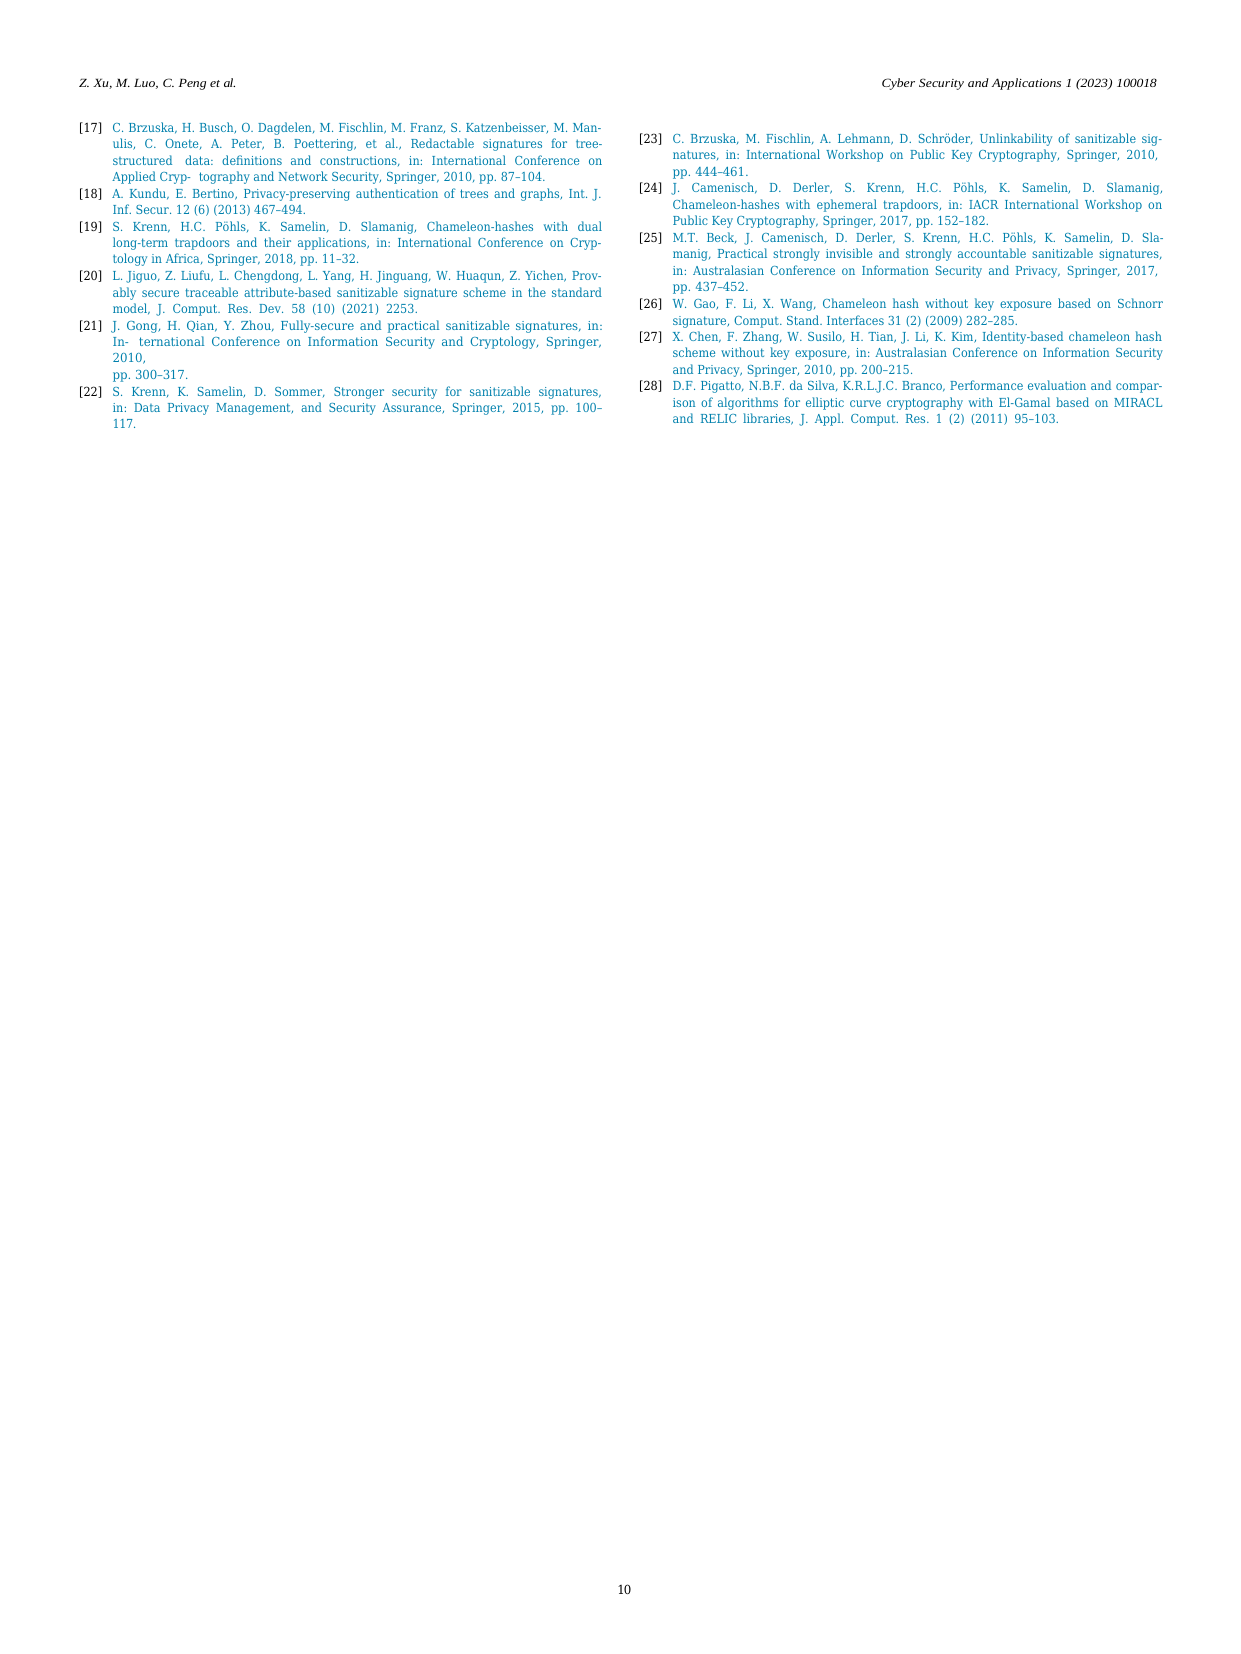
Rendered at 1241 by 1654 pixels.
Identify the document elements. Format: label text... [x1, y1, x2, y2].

picture [195, 336, 204, 346]
picture [1083, 334, 1089, 341]
picture [966, 153, 972, 162]
picture [422, 273, 427, 283]
picture [1030, 331, 1037, 341]
picture [776, 218, 781, 228]
picture [272, 270, 277, 278]
picture [1085, 298, 1090, 306]
list J. Camenisch, D. Derler, S. Krenn, H.C. Pöhls, K. Samelin, D. Slamanig, Chameleon-hashes with ephemeral trapdoors, in: IACR International Workshop on Public Key Cryptography, Springer, 2017, pp. 152–182. [639, 181, 1163, 229]
picture [990, 200, 996, 209]
picture [733, 368, 739, 377]
picture [1016, 266, 1021, 275]
picture [1009, 248, 1016, 258]
picture [886, 381, 893, 390]
picture [281, 122, 287, 132]
picture [747, 150, 754, 159]
picture [262, 205, 267, 214]
picture [167, 139, 174, 148]
picture [813, 315, 818, 323]
picture [738, 347, 745, 357]
picture [898, 401, 904, 410]
picture [136, 273, 141, 283]
picture [216, 222, 221, 231]
picture [347, 141, 352, 151]
picture [1031, 133, 1037, 143]
picture [451, 172, 456, 181]
picture [1113, 136, 1119, 143]
picture [234, 405, 240, 412]
picture [299, 304, 304, 313]
picture [193, 189, 200, 198]
picture [760, 199, 765, 209]
picture [701, 414, 709, 423]
picture [135, 171, 139, 181]
picture [299, 389, 309, 396]
picture [945, 216, 950, 225]
picture [680, 284, 687, 294]
picture [783, 351, 789, 360]
picture [235, 337, 240, 346]
picture [445, 387, 450, 396]
picture [1074, 152, 1081, 162]
picture [969, 401, 977, 407]
picture [1151, 136, 1156, 146]
picture [124, 205, 129, 214]
picture [989, 268, 995, 275]
picture [765, 334, 771, 341]
picture [161, 291, 168, 297]
picture [572, 271, 578, 280]
picture [381, 224, 387, 231]
picture [995, 268, 1001, 275]
picture [816, 232, 823, 242]
picture [811, 235, 817, 242]
picture [801, 215, 808, 225]
picture [911, 298, 918, 308]
picture [130, 303, 136, 313]
picture [1009, 202, 1015, 209]
picture [708, 319, 715, 325]
picture [312, 339, 319, 346]
picture [972, 216, 977, 225]
picture [814, 414, 819, 423]
picture [255, 387, 260, 396]
picture [289, 191, 296, 201]
picture [418, 174, 423, 184]
picture [551, 405, 558, 415]
picture [315, 402, 321, 412]
picture [319, 224, 325, 231]
picture [892, 298, 896, 308]
picture [687, 413, 693, 423]
picture [274, 139, 280, 148]
picture [584, 241, 590, 250]
picture [854, 218, 859, 228]
picture [1134, 150, 1139, 159]
picture [1098, 152, 1103, 162]
picture [303, 324, 309, 333]
picture [307, 256, 314, 266]
picture [1018, 152, 1023, 162]
picture [171, 337, 179, 346]
picture [1142, 185, 1149, 192]
picture [794, 235, 800, 242]
picture [750, 331, 757, 341]
picture [168, 403, 173, 412]
picture [112, 189, 117, 198]
picture [906, 414, 919, 423]
picture [901, 334, 905, 344]
picture [876, 365, 881, 374]
picture [867, 381, 873, 390]
picture [996, 133, 1000, 143]
picture [411, 139, 417, 148]
picture [806, 301, 811, 311]
picture [749, 318, 759, 325]
picture [228, 405, 234, 412]
picture [149, 171, 155, 181]
picture [117, 339, 124, 346]
picture [1134, 266, 1139, 275]
picture [896, 365, 901, 374]
picture [410, 123, 416, 132]
picture [360, 271, 368, 280]
picture [745, 218, 752, 225]
picture [760, 318, 767, 328]
picture [1054, 348, 1059, 357]
picture [803, 199, 807, 209]
picture [236, 171, 240, 181]
picture [159, 389, 165, 396]
picture [762, 400, 772, 407]
picture [258, 123, 265, 132]
picture [137, 353, 142, 362]
picture [731, 282, 737, 291]
picture [457, 138, 464, 148]
picture [339, 222, 346, 231]
picture [828, 351, 835, 357]
picture [427, 222, 434, 231]
picture [808, 350, 815, 360]
picture [1046, 137, 1052, 146]
picture [279, 192, 285, 201]
picture [173, 304, 180, 313]
picture [692, 183, 699, 192]
picture [522, 339, 528, 349]
picture [1089, 334, 1098, 341]
picture [727, 332, 733, 341]
picture [369, 172, 374, 181]
picture [992, 350, 998, 357]
picture [457, 271, 462, 280]
picture [1141, 150, 1146, 159]
picture [521, 172, 526, 181]
picture [130, 291, 136, 300]
picture [681, 199, 686, 209]
picture [902, 381, 908, 390]
picture [537, 156, 542, 165]
picture [839, 301, 845, 308]
picture [122, 353, 127, 362]
picture [851, 133, 855, 143]
picture [483, 405, 488, 415]
picture [1001, 301, 1008, 308]
picture [944, 316, 949, 325]
picture [847, 367, 854, 377]
picture [718, 168, 726, 174]
picture [546, 188, 553, 198]
picture [1007, 133, 1016, 143]
picture [386, 138, 394, 148]
picture [292, 304, 297, 313]
picture [1039, 251, 1045, 258]
picture [401, 304, 406, 313]
picture [393, 273, 398, 283]
picture [744, 233, 749, 245]
picture [935, 251, 940, 261]
picture [1036, 152, 1043, 162]
picture [1019, 232, 1026, 242]
picture [151, 323, 157, 333]
picture [1008, 316, 1013, 325]
picture [844, 202, 854, 209]
picture [366, 389, 371, 399]
picture [1073, 350, 1079, 357]
picture [1154, 331, 1161, 341]
picture [145, 139, 152, 148]
picture [544, 225, 552, 231]
picture [721, 218, 729, 225]
picture [376, 320, 381, 330]
picture [299, 125, 305, 132]
picture [755, 397, 760, 407]
picture [986, 397, 991, 407]
picture [342, 254, 347, 263]
picture [980, 350, 986, 357]
picture [591, 323, 598, 330]
picture [973, 200, 978, 209]
picture [830, 218, 837, 228]
picture [561, 221, 566, 231]
picture [680, 169, 687, 179]
picture [991, 251, 997, 258]
picture [281, 207, 288, 214]
picture [188, 306, 197, 313]
picture [1104, 301, 1110, 308]
picture [687, 233, 694, 242]
picture [369, 122, 373, 132]
picture [210, 174, 215, 184]
picture [333, 158, 339, 165]
picture [479, 174, 486, 184]
picture [809, 219, 815, 228]
picture [673, 134, 680, 143]
picture [793, 133, 799, 143]
picture [430, 320, 439, 330]
picture [548, 389, 553, 399]
picture [856, 233, 863, 242]
picture [1074, 331, 1081, 341]
picture [374, 188, 378, 198]
picture [268, 237, 272, 247]
picture [1056, 397, 1063, 407]
picture [194, 222, 201, 231]
picture [1022, 414, 1027, 423]
picture [228, 304, 234, 313]
picture [1065, 134, 1070, 143]
picture [242, 123, 250, 132]
picture [553, 339, 560, 349]
text pp. 437–452. [672, 280, 1176, 295]
picture [225, 205, 230, 214]
picture [1153, 185, 1158, 195]
picture [181, 271, 187, 280]
picture [701, 350, 707, 357]
picture [708, 398, 713, 407]
picture [999, 398, 1005, 407]
picture [684, 347, 691, 357]
picture [491, 405, 497, 412]
picture [439, 291, 446, 297]
picture [937, 316, 942, 325]
picture [952, 133, 957, 141]
picture [488, 125, 496, 132]
picture [308, 271, 314, 280]
picture [998, 350, 1004, 357]
picture [574, 390, 581, 396]
list X. Chen, F. Zhang, W. Susilo, H. Tian, J. Li, K. Kim, Identity-based chameleon hash scheme without key exposure, in: Australasian Conference on Information Security and Privacy, Springer, 2010, pp. 200–215. [639, 330, 1164, 377]
picture [293, 273, 298, 283]
picture [697, 331, 701, 341]
picture [514, 221, 518, 231]
picture [113, 142, 120, 148]
picture [770, 183, 775, 192]
picture [561, 339, 567, 346]
picture [449, 224, 459, 231]
list C. Brzuska, M. Fischlin, A. Lehmann, D. Schröder, Unlinkability of sanitizable sig- natures, in: International Workshop on Public Key Cryptography, Springer, 2010, [639, 132, 1163, 163]
picture [701, 251, 706, 261]
picture [869, 365, 874, 374]
picture [452, 323, 459, 330]
picture [501, 172, 506, 181]
picture [763, 381, 770, 390]
picture [718, 283, 726, 289]
picture [707, 185, 716, 192]
picture [111, 321, 116, 333]
picture [997, 414, 1002, 423]
picture [920, 183, 925, 192]
picture [728, 400, 733, 410]
picture [302, 405, 308, 412]
picture [184, 222, 189, 231]
picture [593, 141, 601, 148]
picture [972, 266, 978, 275]
picture [952, 202, 958, 209]
picture [873, 266, 878, 275]
picture [595, 287, 601, 297]
picture [141, 257, 147, 266]
picture [430, 125, 436, 132]
picture [1106, 268, 1112, 275]
picture [435, 221, 439, 231]
picture [356, 337, 363, 346]
picture [1061, 185, 1067, 192]
picture [113, 419, 118, 428]
picture [587, 339, 598, 346]
picture [907, 199, 913, 209]
picture [684, 251, 690, 258]
picture [168, 174, 175, 181]
picture [126, 271, 131, 283]
picture [784, 133, 793, 143]
picture [426, 138, 432, 148]
picture [197, 405, 205, 412]
picture [232, 139, 237, 148]
picture [165, 254, 170, 263]
picture [940, 350, 946, 357]
picture [915, 332, 921, 341]
picture [1153, 348, 1158, 357]
picture [910, 150, 916, 159]
picture [1051, 269, 1057, 278]
list A. Kundu, E. Bertino, Privacy-preserving authentication of trees and graphs, Int. J. Inf. Secur. 12 (6) (2013) 467–494. [79, 187, 603, 218]
picture [922, 268, 928, 275]
picture [289, 205, 294, 214]
picture [291, 389, 297, 396]
picture [200, 123, 207, 132]
picture [861, 136, 867, 143]
picture [701, 185, 707, 192]
picture [992, 153, 998, 162]
picture [754, 367, 761, 377]
picture [959, 136, 965, 143]
list L. Jiguo, Z. Liufu, L. Chengdong, L. Yang, H. Jinguang, W. Huaqun, Z. Yichen, Prov- ably secure traceable attribute-based sanitizable signature scheme in the standard model, J. Comput. Res. Dev. 58 (10) (2021) 2253. [79, 269, 603, 316]
picture [695, 167, 709, 176]
picture [876, 381, 881, 393]
picture [408, 273, 414, 280]
picture [683, 318, 688, 328]
picture [1105, 380, 1111, 390]
picture [826, 365, 831, 374]
picture [501, 191, 507, 198]
picture [876, 136, 882, 143]
picture [482, 389, 489, 396]
picture [295, 205, 302, 214]
picture [1141, 266, 1146, 275]
picture [199, 271, 204, 280]
picture [718, 133, 729, 143]
picture [509, 188, 514, 196]
picture [1148, 150, 1153, 159]
picture [930, 183, 937, 192]
picture [300, 256, 307, 266]
picture [358, 389, 364, 396]
picture [231, 256, 237, 263]
picture [476, 389, 482, 396]
picture [320, 337, 325, 346]
picture [236, 270, 249, 280]
picture [221, 287, 228, 297]
picture [971, 182, 977, 192]
list D.F. Pigatto, N.B.F. da Silva, K.R.L.J.C. Branco, Performance evaluation and compar- ison of algorithms for elliptic curve cryptography with El-Gamal based on MIRACL and RELIC libraries, J. Appl. Comput. Res. 1 (2) (2011) 95–103. [639, 379, 1163, 427]
picture [743, 413, 747, 423]
picture [528, 172, 533, 181]
picture [774, 381, 780, 390]
list J. Gong, H. Qian, Y. Zhou, Fully-secure and practical sanitizable signatures, in: In- ternational Conference on Information Security and Cryptology, Springer, 2010, [79, 318, 603, 366]
picture [387, 323, 393, 333]
picture [974, 298, 980, 308]
picture [264, 273, 269, 283]
picture [182, 123, 189, 132]
picture [480, 273, 486, 283]
picture [974, 316, 979, 325]
picture [411, 390, 418, 396]
picture [770, 347, 776, 357]
picture [274, 125, 279, 135]
picture [115, 306, 121, 313]
picture [673, 216, 679, 225]
picture [139, 125, 147, 132]
picture [870, 136, 876, 143]
picture [485, 323, 492, 330]
picture [799, 414, 804, 426]
picture [722, 232, 733, 242]
picture [236, 156, 244, 165]
text pp. 444–461. [672, 165, 1176, 179]
picture [513, 125, 519, 132]
picture [1057, 331, 1063, 341]
picture [554, 158, 560, 165]
picture [219, 271, 225, 280]
picture [558, 405, 565, 415]
picture [747, 182, 752, 192]
picture [686, 381, 692, 390]
picture [311, 240, 318, 250]
picture [954, 183, 959, 192]
picture [868, 332, 875, 341]
picture [178, 370, 184, 379]
picture [475, 287, 480, 297]
picture [424, 125, 430, 132]
picture [375, 290, 381, 297]
picture [855, 381, 861, 390]
picture [530, 158, 536, 165]
picture [673, 381, 680, 390]
picture [1043, 149, 1047, 159]
picture [294, 224, 304, 231]
picture [903, 365, 908, 374]
picture [1081, 235, 1087, 242]
picture [1013, 301, 1020, 311]
picture [725, 268, 731, 275]
picture [1135, 202, 1142, 212]
picture [153, 188, 158, 196]
list S. Krenn, K. Samelin, D. Sommer, Stronger security for sanitizable signatures, in: Data Privacy Management, and Security Assurance, Springer, 2015, pp. 100– 117. [79, 384, 603, 432]
picture [583, 403, 588, 412]
picture [229, 174, 236, 184]
picture [863, 400, 870, 407]
picture [171, 321, 177, 330]
picture [232, 221, 239, 231]
picture [590, 403, 595, 412]
picture [804, 136, 810, 143]
picture [478, 238, 485, 247]
picture [133, 192, 141, 198]
list M.T. Beck, J. Camenisch, D. Derler, S. Krenn, H.C. Pöhls, K. Samelin, D. Sla- manig, Practical strongly invisible and strongly accountable sanitizable signatures, in: Australasian Conference on Information Security and Privacy, Springer, 2017, [639, 231, 1163, 278]
picture [579, 339, 585, 349]
picture [416, 141, 424, 148]
picture [743, 299, 750, 308]
picture [936, 414, 941, 423]
picture [1069, 334, 1075, 341]
picture [287, 254, 292, 263]
picture [850, 149, 856, 159]
picture [955, 335, 963, 341]
picture [778, 367, 783, 377]
picture [186, 339, 193, 346]
picture [984, 252, 991, 258]
picture [186, 155, 191, 163]
picture [361, 122, 368, 132]
picture [1018, 136, 1024, 143]
picture [431, 390, 437, 399]
picture [156, 304, 161, 316]
picture [164, 339, 170, 346]
picture [893, 248, 899, 258]
picture [687, 215, 694, 225]
picture [963, 334, 972, 341]
picture [413, 290, 418, 300]
picture [823, 202, 830, 212]
picture [256, 405, 262, 412]
picture [200, 323, 211, 330]
picture [1001, 316, 1006, 325]
picture [967, 182, 971, 192]
picture [750, 413, 757, 423]
picture [294, 139, 300, 148]
picture [796, 350, 803, 357]
picture [559, 323, 565, 330]
picture [472, 339, 490, 349]
picture [527, 271, 534, 280]
picture [1098, 268, 1103, 278]
picture [366, 403, 371, 412]
picture [759, 334, 765, 341]
picture [155, 256, 161, 263]
list C. Brzuska, H. Busch, O. Dagdelen, M. Fischlin, M. Franz, S. Katzenbeisser, M. Man- ulis, C. Onete, A. Peter, B. Poettering, et al., Redactable signatures for tree-structured data: definitions and constructions, in: International Conference on Applied Cryp- tography and Network Security, Springer, 2010, pp. 87–104. [79, 121, 603, 184]
list W. Gao, F. Li, X. Wang, Chameleon hash without key exposure based on Schnorr signature, Comput. Stand. Interfaces 31 (2) (2009) 282–285. [639, 297, 1163, 328]
picture [793, 183, 800, 192]
picture [1083, 183, 1090, 192]
picture [248, 405, 253, 415]
picture [592, 189, 597, 201]
picture [718, 249, 723, 258]
picture [134, 403, 141, 412]
picture [831, 298, 836, 308]
picture [1076, 248, 1083, 258]
text pp. 300–317. [112, 368, 607, 382]
picture [223, 155, 228, 163]
picture [160, 172, 167, 181]
picture [812, 397, 818, 407]
picture [119, 287, 126, 297]
picture [373, 389, 379, 396]
picture [259, 304, 266, 313]
picture [766, 134, 772, 143]
picture [675, 251, 681, 258]
picture [1131, 398, 1143, 407]
picture [120, 372, 127, 382]
picture [717, 414, 723, 423]
picture [845, 301, 854, 308]
picture [924, 400, 929, 410]
picture [410, 174, 416, 181]
picture [324, 304, 329, 313]
picture [691, 134, 698, 143]
picture [311, 389, 317, 396]
picture [712, 282, 717, 291]
picture [166, 155, 172, 165]
picture [1049, 414, 1054, 423]
picture [694, 299, 701, 308]
picture [982, 301, 990, 308]
picture [150, 370, 156, 379]
picture [990, 414, 995, 423]
picture [272, 254, 277, 263]
picture [515, 156, 522, 165]
picture [239, 256, 244, 266]
picture [1030, 400, 1039, 407]
picture [497, 390, 506, 396]
picture [854, 332, 859, 341]
picture [830, 199, 834, 209]
picture [590, 240, 600, 250]
picture [689, 332, 696, 341]
picture [448, 339, 455, 346]
picture [1024, 400, 1030, 407]
picture [887, 400, 893, 407]
picture [950, 381, 956, 390]
picture [671, 183, 676, 195]
picture [520, 403, 525, 412]
picture [908, 266, 914, 275]
picture [773, 334, 778, 344]
picture [560, 158, 566, 165]
picture [712, 383, 717, 393]
picture [534, 403, 539, 412]
picture [414, 273, 420, 280]
picture [246, 339, 252, 346]
picture [986, 383, 995, 390]
picture [779, 235, 785, 242]
picture [1135, 331, 1140, 341]
picture [298, 287, 305, 297]
picture [1020, 335, 1026, 344]
picture [300, 175, 308, 181]
picture [737, 216, 744, 225]
picture [191, 240, 198, 250]
picture [1042, 414, 1047, 423]
list S. Krenn, H.C. Pöhls, K. Samelin, D. Slamanig, Chameleon-hashes with dual long-term trapdoors and their applications, in: International Conference on Cryp- tology in Africa, Springer, 2018, pp. 11–32. [79, 219, 603, 267]
picture [851, 414, 858, 423]
picture [1108, 199, 1114, 209]
picture [262, 405, 271, 412]
picture [495, 191, 501, 198]
picture [1129, 383, 1138, 390]
picture [934, 350, 940, 357]
picture [491, 339, 497, 349]
picture [1090, 235, 1096, 242]
picture [304, 240, 311, 250]
picture [812, 365, 817, 374]
picture [892, 268, 898, 275]
picture [803, 251, 808, 261]
picture [1124, 185, 1134, 192]
picture [407, 224, 412, 234]
picture [368, 304, 373, 313]
picture [1131, 298, 1136, 308]
picture [354, 304, 359, 313]
picture [578, 221, 584, 231]
picture [983, 414, 988, 423]
picture [695, 284, 702, 291]
picture [180, 174, 190, 184]
picture [673, 200, 680, 209]
picture [811, 152, 817, 159]
picture [690, 251, 696, 258]
picture [902, 216, 907, 225]
picture [131, 240, 136, 250]
picture [1121, 199, 1126, 209]
picture [555, 389, 561, 396]
picture [969, 233, 976, 242]
picture [687, 364, 693, 374]
picture [532, 287, 536, 297]
picture [160, 240, 166, 247]
picture [981, 134, 988, 143]
picture [244, 320, 253, 330]
picture [576, 287, 582, 297]
picture [269, 205, 274, 214]
picture [729, 414, 736, 423]
picture [942, 400, 949, 410]
picture [513, 386, 520, 396]
picture [236, 389, 242, 396]
picture [551, 139, 556, 148]
picture [360, 323, 371, 330]
picture [414, 339, 420, 346]
